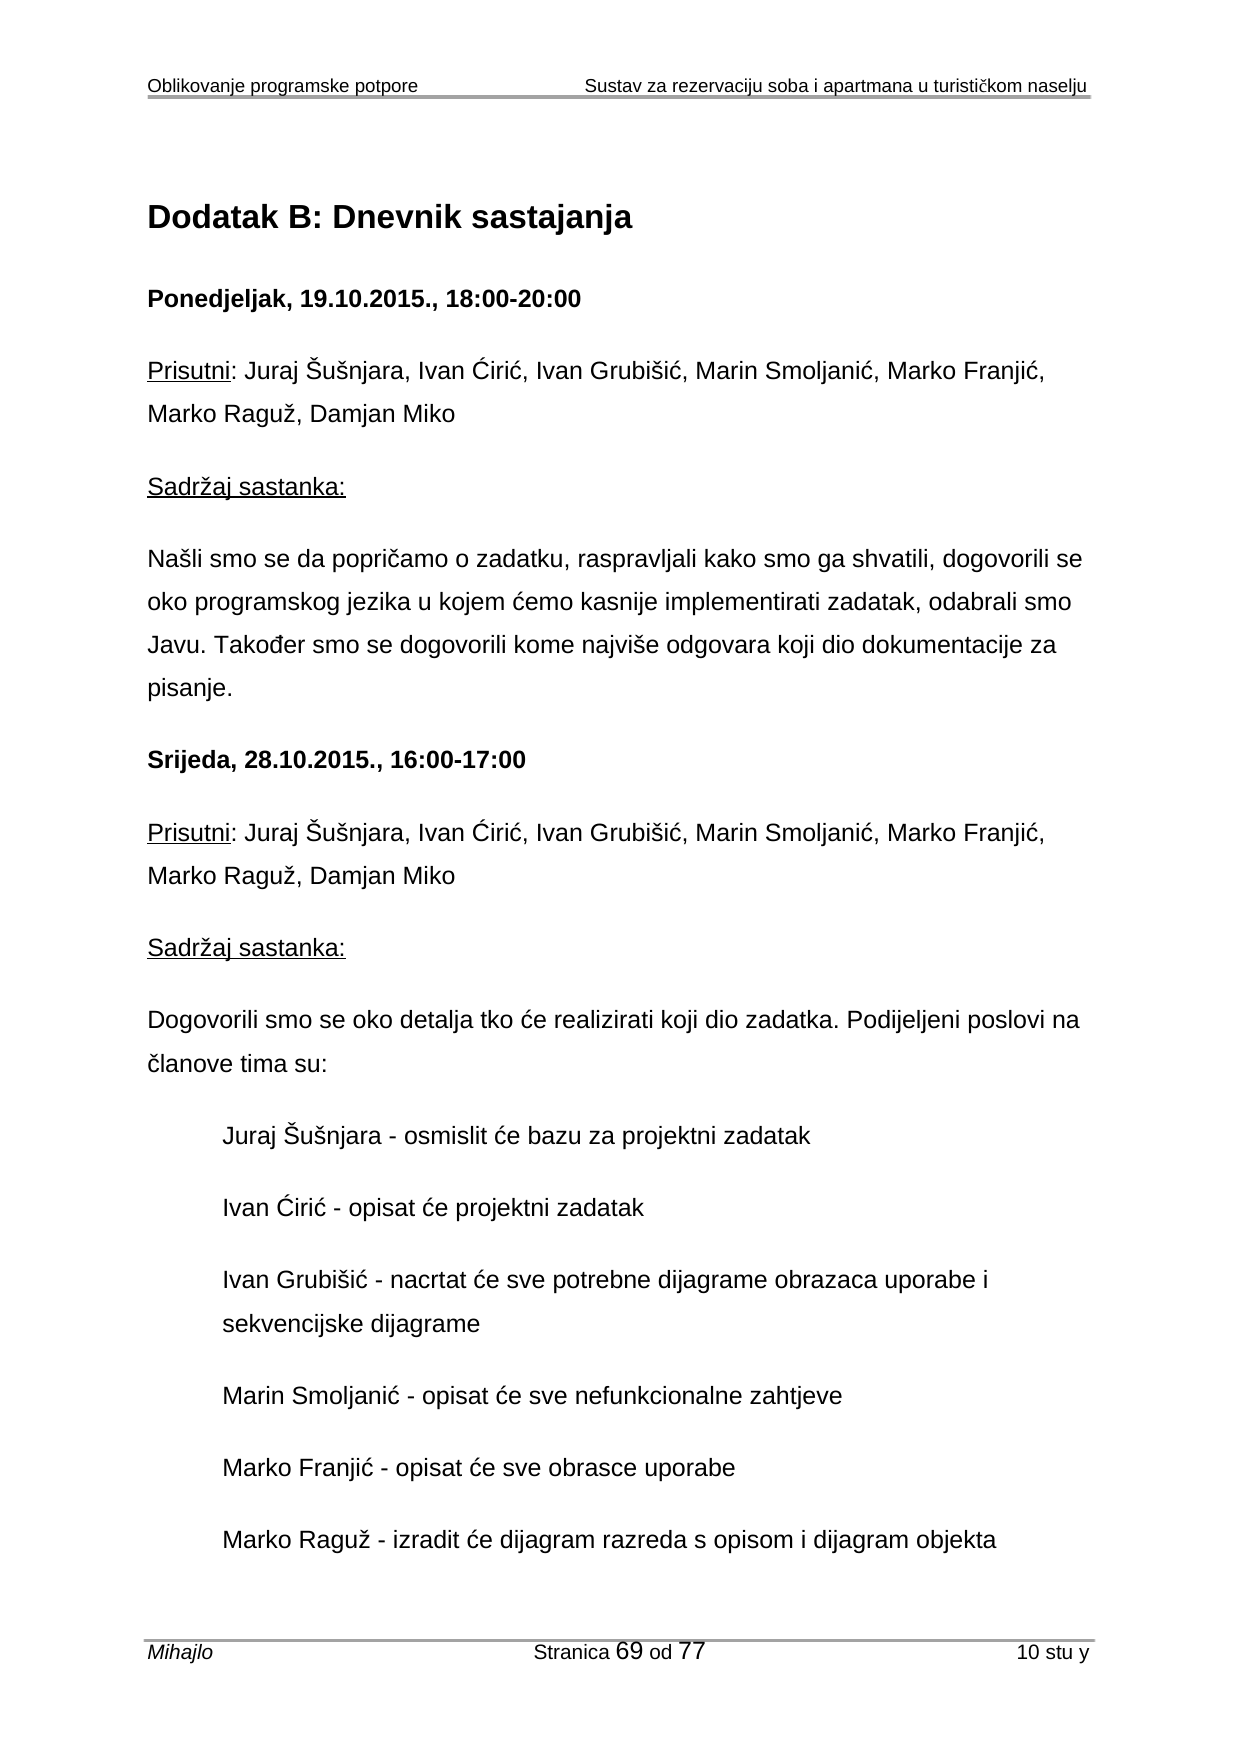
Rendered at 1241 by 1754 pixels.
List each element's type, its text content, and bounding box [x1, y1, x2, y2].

text Ponedjeljak, 19.10.2015., 18:00-20:00 [147, 284, 1093, 312]
text Našli smo se da popričamo o zadatku, raspravljali kako smo ga shvatili, dogovorili se oko programskog jezika u kojem ćemo kasnije implementirati zadatak, odabrali smo Javu. Također smo se dogovorili kome najviše odgovara koji dio dokumentacije za pisanje. [147, 544, 1093, 702]
text Prisutni: Juraj Šušnjara, Ivan Ćirić, Ivan Grubišić, Marin Smoljanić, Marko Franjić, Marko Raguž, Damjan Miko [147, 818, 1093, 889]
text Juraj Šušnjara - osmislit će bazu za projektni zadatak [222, 1121, 1093, 1149]
text Marin Smoljanić - opisat će sve nefunkcionalne zahtjeve [222, 1381, 1093, 1409]
picture [147, 95, 1092, 99]
text Marko Raguž - izradit će dijagram razreda s opisom i dijagram objekta [222, 1525, 1093, 1554]
text Srijeda, 28.10.2015., 16:00-17:00 [147, 745, 1093, 774]
text Ivan Grubišić - nacrtat će sve potrebne dijagrame obrazaca uporabe i sekvencijske dijagrame [222, 1265, 1093, 1337]
text Dodatak B: Dnevnik sastajanja [147, 197, 1093, 235]
text Sadržaj sastanka: [147, 471, 1093, 500]
text Ivan Ćirić - opisat će projektni zadatak [222, 1193, 1093, 1222]
text Dogovorili smo se oko detalja tko će realizirati koji dio zadatka. Podijeljeni poslovi na članove tima su: [147, 1005, 1093, 1077]
text Sadržaj sastanka: [147, 933, 1093, 962]
text Prisutni: Juraj Šušnjara, Ivan Ćirić, Ivan Grubišić, Marin Smoljanić, Marko Franjić, Marko Raguž, Damjan Miko [147, 356, 1093, 428]
text Marko Franjić - opisat će sve obrasce uporabe [222, 1453, 1093, 1482]
